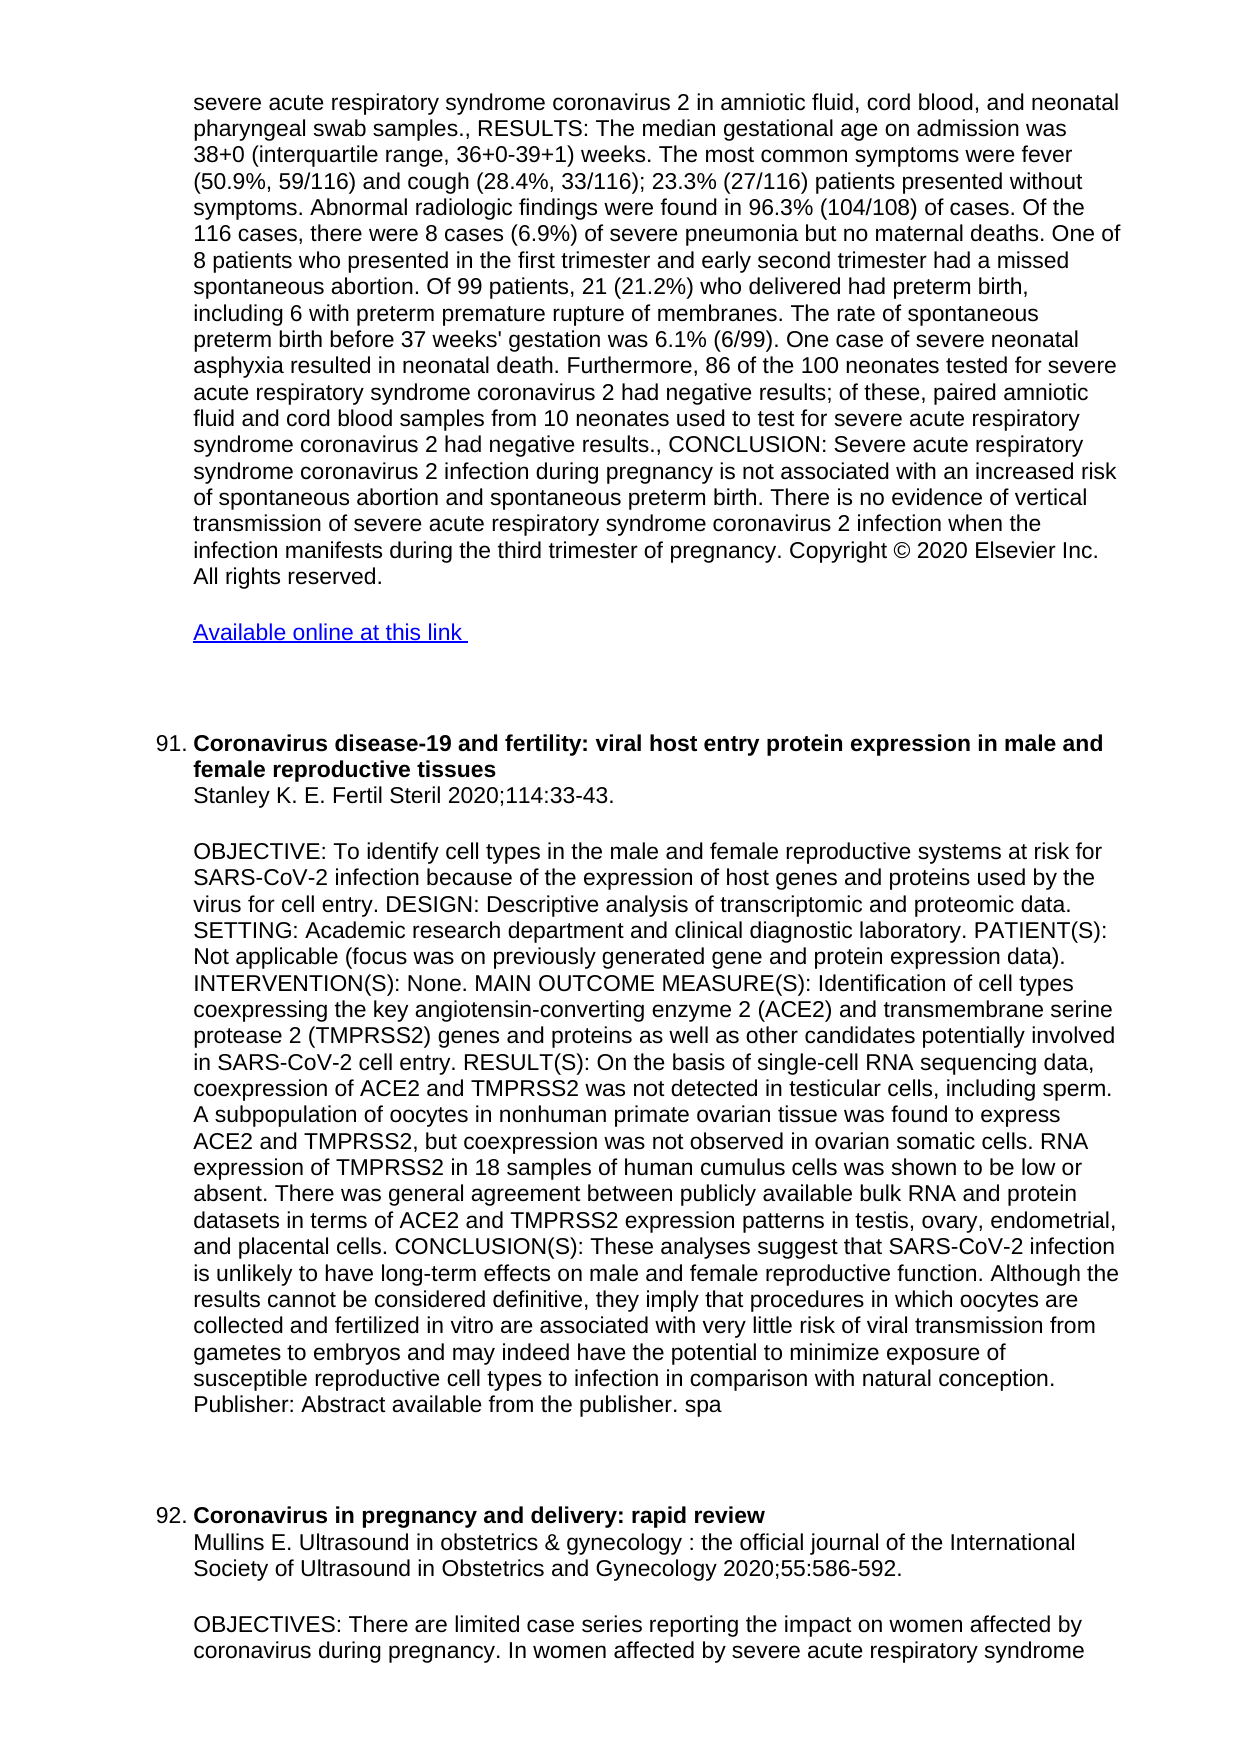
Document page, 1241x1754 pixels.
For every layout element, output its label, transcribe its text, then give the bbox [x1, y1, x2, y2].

list Coronavirus in pregnancy and delivery: rapid review Mullins E. Ultrasound in obstetrics & gynecology : the official journal of the International Society of Ultrasound in Obstetrics and Gynecology 2020;55:586-592. [156, 1502, 1122, 1581]
text Available online at this link [193, 618, 1122, 645]
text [193, 89, 1122, 589]
list Coronavirus disease-19 and fertility: viral host entry protein expression in male and female reproductive tissues Stanley K. E. Fertil Steril 2020;114:33-43. [156, 729, 1122, 809]
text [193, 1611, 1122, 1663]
text OBJECTIVE: To identify cell types in the male and female reproductive systems at risk for SARS-CoV-2 infection because of the expression of host genes and proteins used by the virus for cell entry. DESIGN: Descriptive analysis of transcriptomic and proteomic data. SETTING: Academic research department and clinical diagnostic laboratory. PATIENT(S): Not applicable (focus was on previously generated gene and protein expression data). INTERVENTION(S): None. MAIN OUTCOME MEASURE(S): Identification of cell types coexpressing the key angiotensin-converting enzyme 2 (ACE2) and transmembrane serine protease 2 (TMPRSS2) genes and proteins as well as other candidates potentially involved in SARS-CoV-2 cell entry. RESULT(S): On the basis of single-cell RNA sequencing data, coexpression of ACE2 and TMPRSS2 was not detected in testicular cells, including sperm. A subpopulation of oocytes in nonhuman primate ovarian tissue was found to express ACE2 and TMPRSS2, but coexpression was not observed in ovarian somatic cells. RNA expression of TMPRSS2 in 18 samples of human cumulus cells was shown to be low or absent. There was general agreement between publicly available bulk RNA and protein datasets in terms of ACE2 and TMPRSS2 expression patterns in testis, ovary, endometrial, and placental cells. CONCLUSION(S): These analyses suggest that SARS-CoV-2 infection is unlikely to have long-term effects on male and female reproductive function. Although the results cannot be considered definitive, they imply that procedures in which oocytes are collected and fertilized in vitro are associated with very little risk of viral transmission from gametes to embryos and may indeed have the potential to minimize exposure of susceptible reproductive cell types to infection in comparison with natural conception. Publisher: Abstract available from the publisher. spa [193, 838, 1122, 1418]
